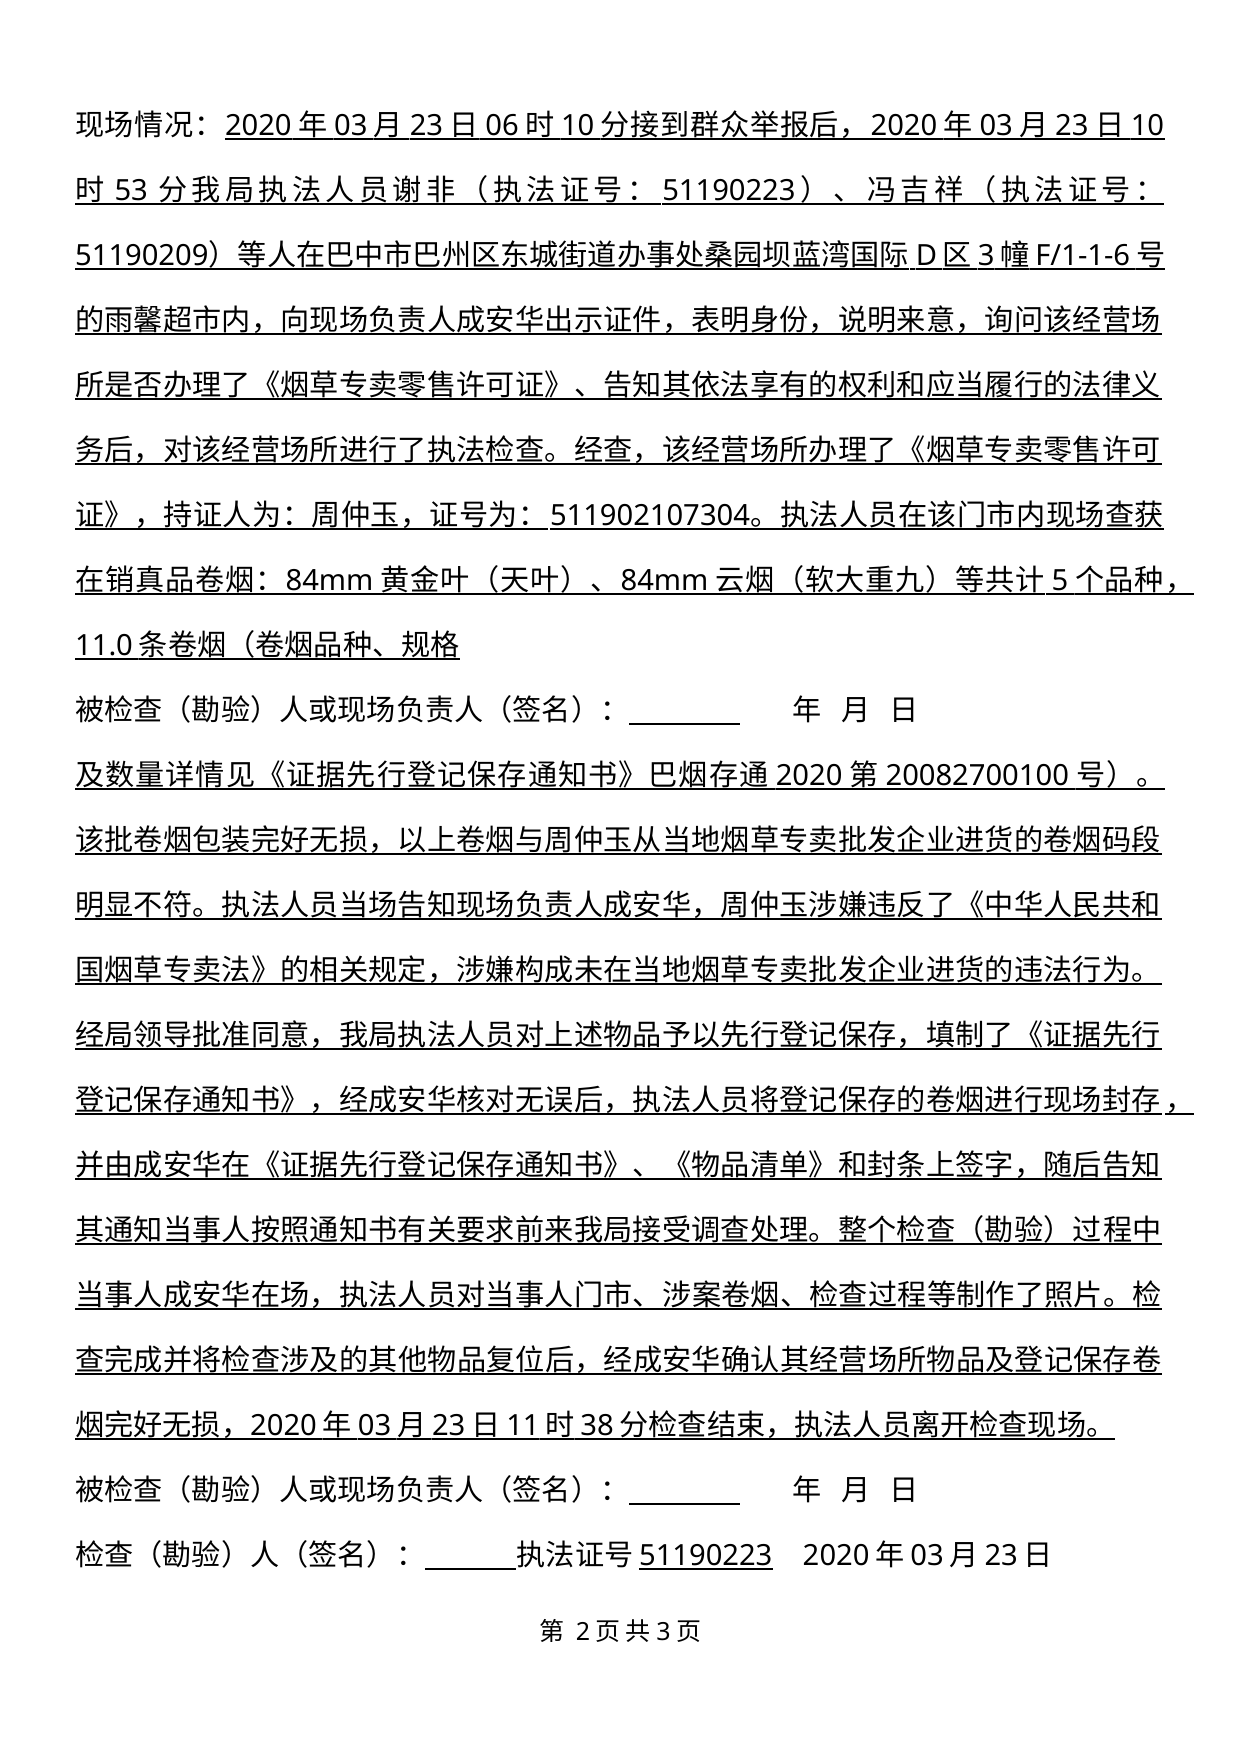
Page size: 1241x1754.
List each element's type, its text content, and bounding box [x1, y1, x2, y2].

text 现场情况：2020年03月23日06时10分接到群众举报后，2020年03月23日10时53分我局执法人员谢非（执法证号：51190223）、冯吉祥（执法证号：51190209）等人在巴中市巴州区东城街道办事处桑园坝蓝湾国际D区3幢F/1-1-6号的雨馨超市内，向现场负责人成安华出示证件，表明身份，说明来意，询问该经营场所是否办理了《烟草专卖零售许可证》、告知其依法享有的权利和应当履行的法律义务后，对该经营场所进行了执法检查。经查，该经营场所办理了《烟草专卖零售许可证》，持证人为：周仲玉，证号为：511902107304。执法人员在该门市内现场查获在销真品卷烟：84mm黄金叶（天叶）、84mm云烟（软大重九）等共计5个品种，11.0条卷烟（卷烟品种、规格 [75, 90, 1165, 268]
text 及数量详情见《证据先行登记保存通知书》巴烟存通2020第20082700100号）。该批卷烟包装完好无损，以上卷烟与周仲玉从当地烟草专卖批发企业进货的卷烟码段明显不符。执法人员当场告知现场负责人成安华，周仲玉涉嫌违反了《中华人民共和国烟草专卖法》的相关规定，涉嫌构成未在当地烟草专卖批发企业进货的违法行为。经局领导批准同意，我局执法人员对上述物品予以先行登记保存，填制了《证据先行登记保存通知书》，经成安华核对无误后，执法人员将登记保存的卷烟进行现场封存，并由成安华在《证据先行登记保存通知书》、《物品清单》和封条上签字，随后告知其通知当事人按照通知书有关要求前来我局接受调查处理。整个检查（勘验）过程中当事人成安华在场，执法人员对当事人门市、涉案卷烟、检查过程等制作了照片。检查完成并将检查涉及的其他物品复位后，经成安华确认其经营场所物品及登记保存卷烟完好无损，2020年03月23日11时38分检查结束，执法人员离开检查现场。 [75, 790, 1165, 1455]
text 及数量详情见《证据先行登记保存通知书》巴烟存通2020第20082700100号）。该批卷烟包装完好无损，以上卷烟与周仲玉从当地烟草专卖批发企业进货的卷烟码段明显不符。执法人员当场告知现场负责人成安华，周仲玉涉嫌违反了《中华人民共和国烟草专卖法》的相关规定，涉嫌构成未在当地烟草专卖批发企业进货的违法行为。经局领导批准同意，我局执法人员对上述物品予以先行登记保存，填制了《证据先行登记保存通知书》，经成安华核对无误后，执法人员将登记保存的卷烟进行现场封存，并由成安华在《证据先行登记保存通知书》、《物品清单》和封条上签字，随后告知其通知当事人按照通知书有关要求前来我局接受调查处理。整个检查（勘验）过程中当事人成安华在场，执法人员对当事人门市、涉案卷烟、检查过程等制作了照片。检查完成并将检查涉及的其他物品复位后，经成安华确认其经营场所物品及登记保存卷烟完好无损，2020年03月23日11时38分检查结束，执法人员离开检查现场。 [75, 740, 1165, 788]
text 现场情况：2020年03月23日06时10分接到群众举报后，2020年03月23日10时53分我局执法人员谢非（执法证号：51190223）、冯吉祥（执法证号：51190209）等人在巴中市巴州区东城街道办事处桑园坝蓝湾国际D区3幢F/1-1-6号的雨馨超市内，向现场负责人成安华出示证件，表明身份，说明来意，询问该经营场所是否办理了《烟草专卖零售许可证》、告知其依法享有的权利和应当履行的法律义务后，对该经营场所进行了执法检查。经查，该经营场所办理了《烟草专卖零售许可证》，持证人为：周仲玉，证号为：511902107304。执法人员在该门市内现场查获在销真品卷烟：84mm黄金叶（天叶）、84mm云烟（软大重九）等共计5个品种，11.0条卷烟（卷烟品种、规格 [75, 594, 1165, 675]
text 被检查（勘验）人或现场负责人（签名）： 年 月 日 [75, 1455, 1165, 1520]
text 现场情况：2020年03月23日06时10分接到群众举报后，2020年03月23日10时53分我局执法人员谢非（执法证号：51190223）、冯吉祥（执法证号：51190209）等人在巴中市巴州区东城街道办事处桑园坝蓝湾国际D区3幢F/1-1-6号的雨馨超市内，向现场负责人成安华出示证件，表明身份，说明来意，询问该经营场所是否办理了《烟草专卖零售许可证》、告知其依法享有的权利和应当履行的法律义务后，对该经营场所进行了执法检查。经查，该经营场所办理了《烟草专卖零售许可证》，持证人为：周仲玉，证号为：511902107304。执法人员在该门市内现场查获在销真品卷烟：84mm黄金叶（天叶）、84mm云烟（软大重九）等共计5个品种，11.0条卷烟（卷烟品种、规格 [75, 269, 1165, 593]
text 被检查（勘验）人或现场负责人（签名）： 年 月 日 [75, 675, 1165, 740]
text 检查（勘验）人（签名）： 执法证号51190223 2020年03月23日 [75, 1520, 1165, 1585]
